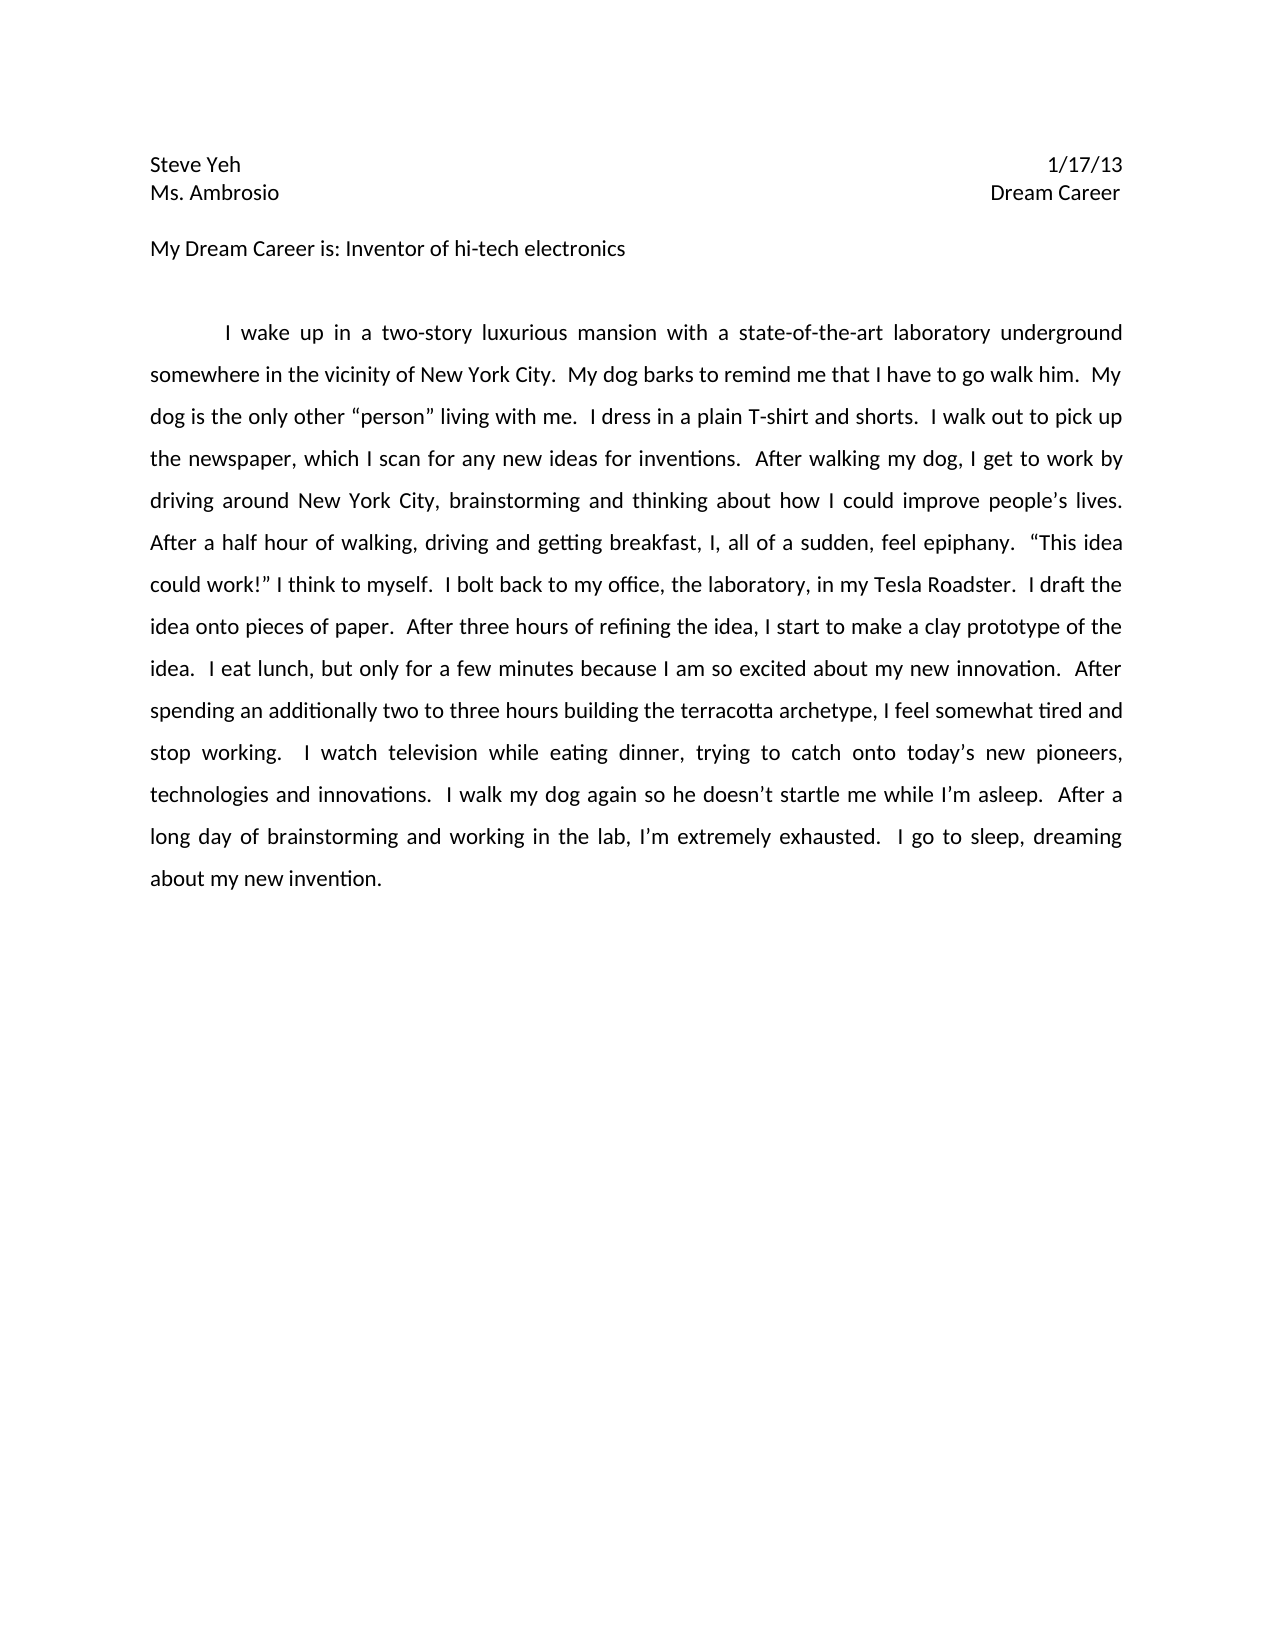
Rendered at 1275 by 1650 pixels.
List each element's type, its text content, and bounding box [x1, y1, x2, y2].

text I wake up in a two-story luxurious mansion with a state-of-the-art laboratory underground somewhere in the vicinity of New York City. My dog barks to remind me that I have to go walk him. My dog is the only other “person” living with me. I dress in a plain T-shirt and shorts. I walk out to pick up the newspaper, which I scan for any new ideas for inventions. After walking my dog, I get to work by driving around New York City, brainstorming and thinking about how I could improve people’s lives. After a half hour of walking, driving and getting breakfast, I, all of a sudden, feel epiphany. “This idea could work!” I think to myself. I bolt back to my office, the laboratory, in my Tesla Roadster. I draft the idea onto pieces of paper. After three hours of refining the idea, I start to make a clay prototype of the idea. I eat lunch, but only for a few minutes because I am so excited about my new innovation. After spending an additionally two to three hours building the terracotta archetype, I feel somewhat tired and stop working. I watch television while eating dinner, trying to catch onto today’s new pioneers, technologies and innovations. I walk my dog again so he doesn’t startle me while I’m asleep. After a long day of brainstorming and working in the lab, I’m extremely exhausted. I go to sleep, dreaming about my new invention. [150, 318, 1125, 892]
text My Dream Career is: Inventor of hi-tech electronics [150, 234, 1125, 262]
text Steve Yeh 1/17/13 [150, 150, 1125, 178]
text Ms. Ambrosio Dream Career [150, 178, 1125, 206]
